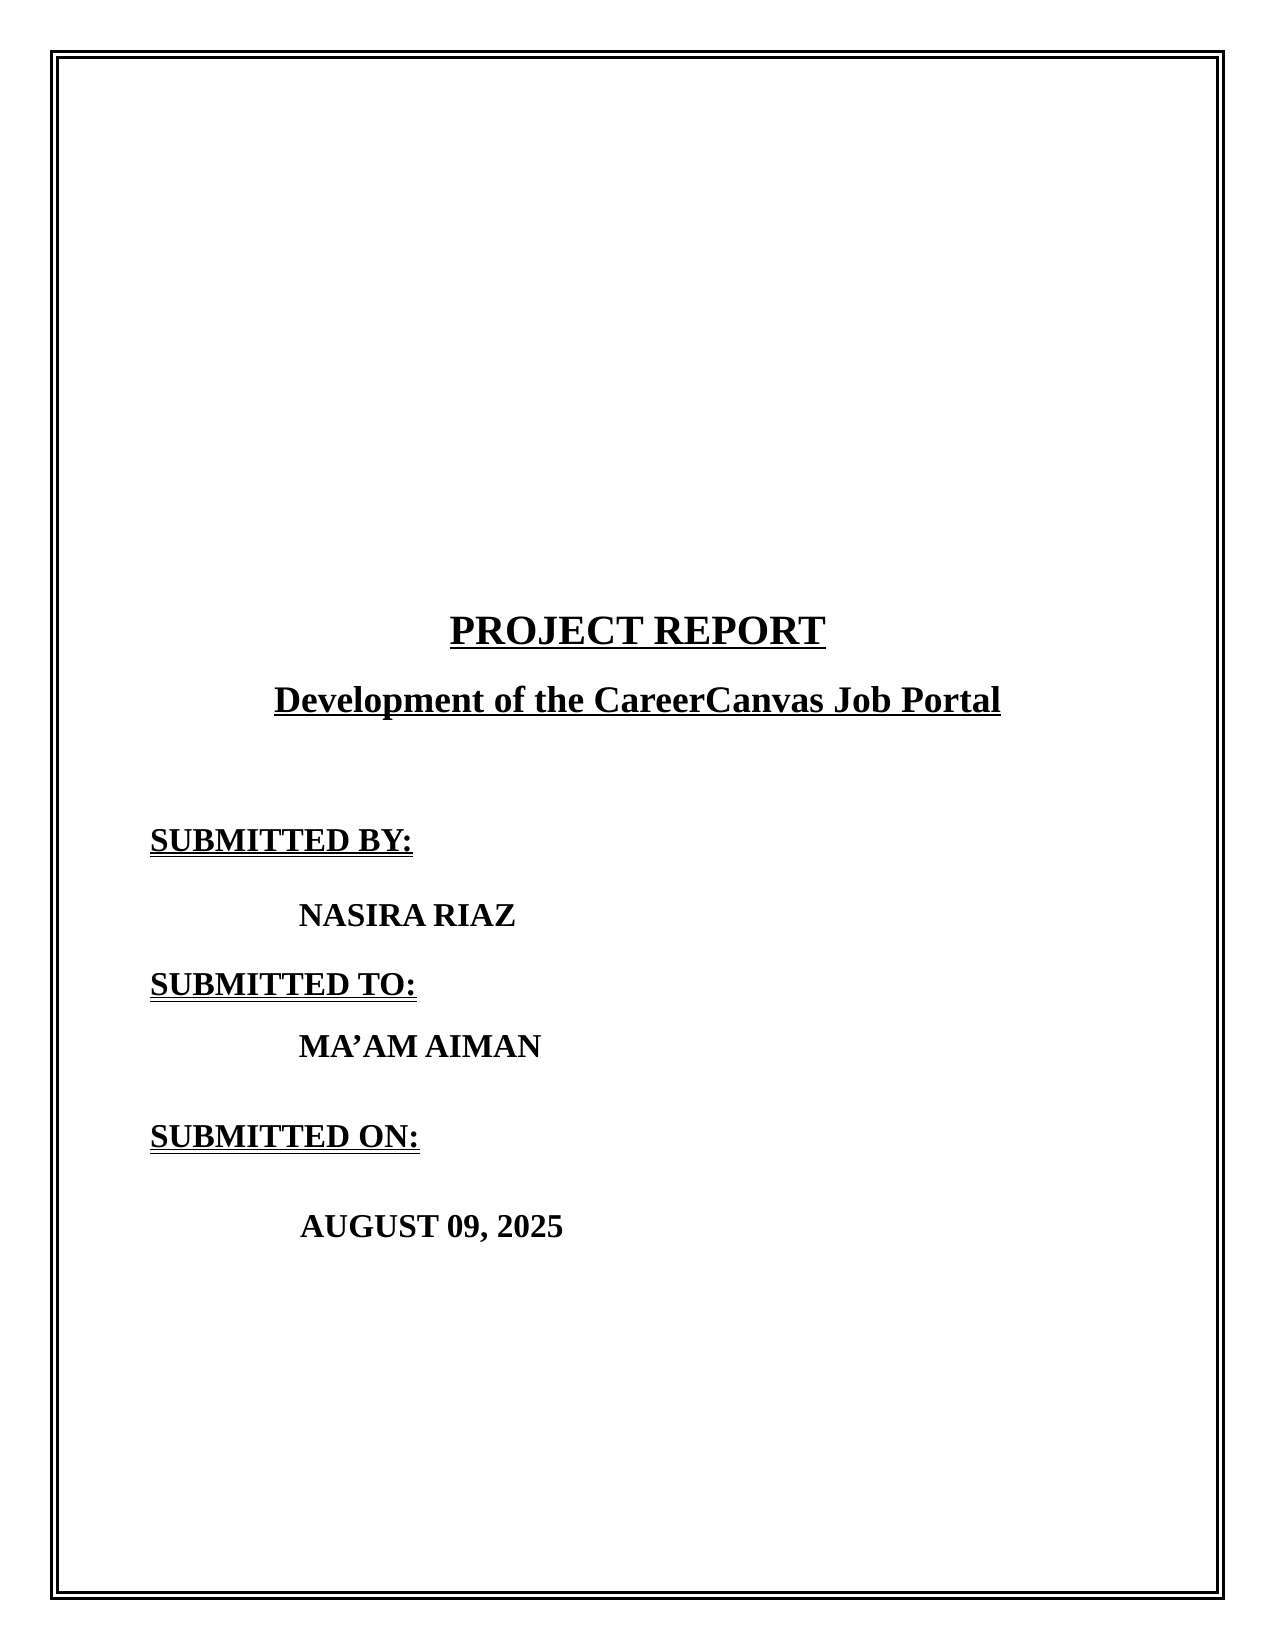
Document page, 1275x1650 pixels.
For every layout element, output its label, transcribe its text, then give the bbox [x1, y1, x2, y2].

text Development of the CareerCanvas Job Portal [150, 677, 1125, 720]
text NASIRA RIAZ [148, 895, 925, 933]
text MA’AM AIMAN [148, 1026, 1125, 1065]
text PROJECT REPORT [150, 605, 1125, 653]
text SUBMITTED BY: [150, 820, 1125, 858]
text SUBMITTED TO: [150, 964, 1125, 1003]
text AUGUST 09, 2025 [300, 1206, 1125, 1244]
text SUBMITTED ON: [150, 1116, 1125, 1155]
